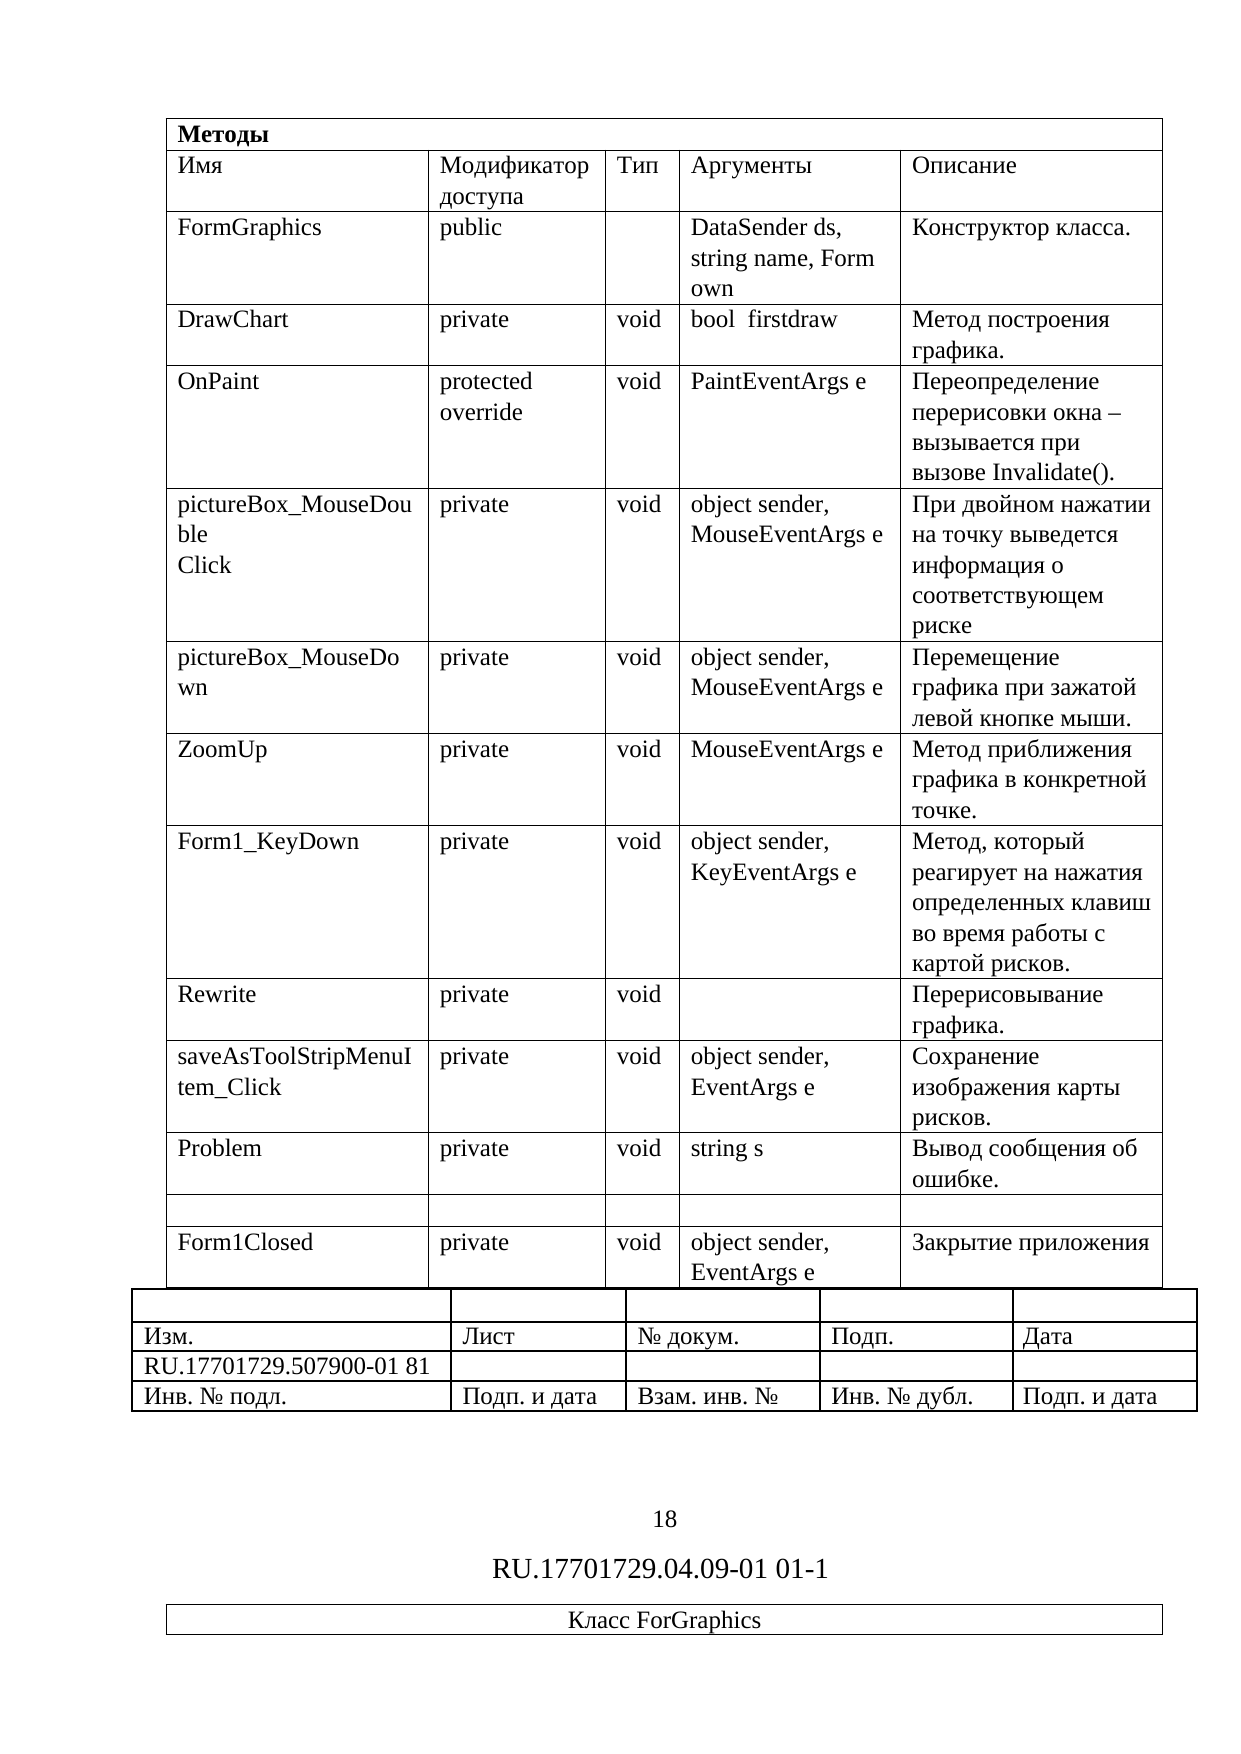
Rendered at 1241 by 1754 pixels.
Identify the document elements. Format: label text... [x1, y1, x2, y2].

table_cell Тип [606, 151, 679, 211]
table_cell Сохранение изображения карты рисков. [901, 1041, 1162, 1132]
table_cell void [606, 1041, 679, 1132]
table_cell private [429, 1133, 605, 1194]
table_cell [680, 979, 900, 1040]
text RU.17701729.04.09-01 01-1 [492, 1552, 1152, 1585]
table_cell Метод, который реагирует на нажатия определенных клавиш во время работы с картой рисков. [901, 826, 1162, 978]
table_cell Описание [901, 151, 1162, 211]
table_header Методы [167, 119, 1162, 149]
table_cell OnPaint [167, 366, 428, 488]
table_cell string s [680, 1133, 900, 1194]
table_cell [606, 212, 679, 303]
table_cell Перемещение графика при зажатой левой кнопке мыши. [901, 642, 1162, 733]
table_cell Rewrite [167, 979, 428, 1040]
table_cell Вывод сообщения об ошибке. [901, 1133, 1162, 1194]
table_cell Изм. [133, 1323, 450, 1350]
table_cell public [429, 212, 605, 303]
table_cell void [606, 826, 679, 978]
table_cell bool firstdraw [680, 305, 900, 365]
table_cell object sender, MouseEventArgs e [680, 489, 900, 641]
table_cell void [606, 734, 679, 825]
table_cell private [429, 734, 605, 825]
table_cell Пoдп. [821, 1323, 1012, 1350]
table_cell Problem [167, 1133, 428, 1194]
table_cell object sender, EventArgs e [680, 1227, 900, 1287]
table_cell Аргументы [680, 151, 900, 211]
table_cell [627, 1352, 819, 1380]
table_cell Метод построения графика. [901, 305, 1162, 365]
table_cell void [606, 979, 679, 1040]
table_cell void [606, 642, 679, 733]
table_cell object sender, EventArgs e [680, 1041, 900, 1132]
table_cell private [429, 305, 605, 365]
table_header [452, 1290, 625, 1321]
table_cell [901, 1195, 1162, 1226]
table_cell void [606, 305, 679, 365]
table_cell DataSender ds, string name, Form own [680, 212, 900, 303]
table_cell Пoдп. и дaтa [452, 1382, 625, 1410]
table_cell Переопределение перерисовки окна –вызывается при вызове Invalidate(). [901, 366, 1162, 488]
table_cell Модификатор доступа [429, 151, 605, 211]
table_cell void [606, 366, 679, 488]
table_cell FormGraphics [167, 212, 428, 303]
table_cell Инв. № пoдл. [133, 1382, 450, 1410]
table_cell [452, 1352, 625, 1380]
table_header Класс ForGraphics [167, 1605, 1162, 1633]
text 18 [177, 1504, 1152, 1533]
table_cell Form1Closed [167, 1227, 428, 1287]
table_cell Дaтa [1014, 1323, 1196, 1350]
table_cell № дoкум. [627, 1323, 819, 1350]
table_cell object sender, MouseEventArgs e [680, 642, 900, 733]
table_cell private [429, 642, 605, 733]
table_cell void [606, 1133, 679, 1194]
table_cell Пoдп. и дaтa [1014, 1382, 1196, 1410]
table_cell Инв. № дубл. [821, 1382, 1012, 1410]
table_cell Взaм. инв. № [627, 1382, 819, 1410]
table_cell ZoomUp [167, 734, 428, 825]
table_cell object sender, KeyEventArgs e [680, 826, 900, 978]
table_cell Лиcт [452, 1323, 625, 1350]
table_header [627, 1290, 819, 1321]
table_cell private [429, 826, 605, 978]
table_cell При двойном нажатии на точку выведется информация о соответствующем риске [901, 489, 1162, 641]
table_header [133, 1290, 450, 1321]
table_cell Form1_KeyDown [167, 826, 428, 978]
table_cell [821, 1352, 1012, 1380]
table_cell Конструктор класса. [901, 212, 1162, 303]
table_cell void [606, 1227, 679, 1287]
table_cell private [429, 1227, 605, 1287]
table_cell private [429, 489, 605, 641]
table_cell PaintEventArgs e [680, 366, 900, 488]
table_cell RU.17701729.507900-01 81 [133, 1352, 450, 1380]
table_cell MouseEventArgs e [680, 734, 900, 825]
table_cell void [606, 489, 679, 641]
table_cell Закрытие приложения [901, 1227, 1162, 1287]
table_cell pictureBox_MouseDouble Click [167, 489, 428, 641]
table_cell DrawChart [167, 305, 428, 365]
table_cell [606, 1195, 679, 1226]
table_cell [680, 1195, 900, 1226]
table_cell [429, 1195, 605, 1226]
table_cell [167, 1195, 428, 1226]
table_cell private [429, 979, 605, 1040]
table_cell Метод приближения графика в конкретной точке. [901, 734, 1162, 825]
table_header [1014, 1290, 1196, 1321]
table_cell Имя [167, 151, 428, 211]
table_cell private [429, 1041, 605, 1132]
table_header [821, 1290, 1012, 1321]
table_cell saveAsToolStripMenuItem_Click [167, 1041, 428, 1132]
table_cell [1014, 1352, 1196, 1380]
table_cell pictureBox_MouseDown [167, 642, 428, 733]
table_cell protected override [429, 366, 605, 488]
table_cell Перерисовывание графика. [901, 979, 1162, 1040]
